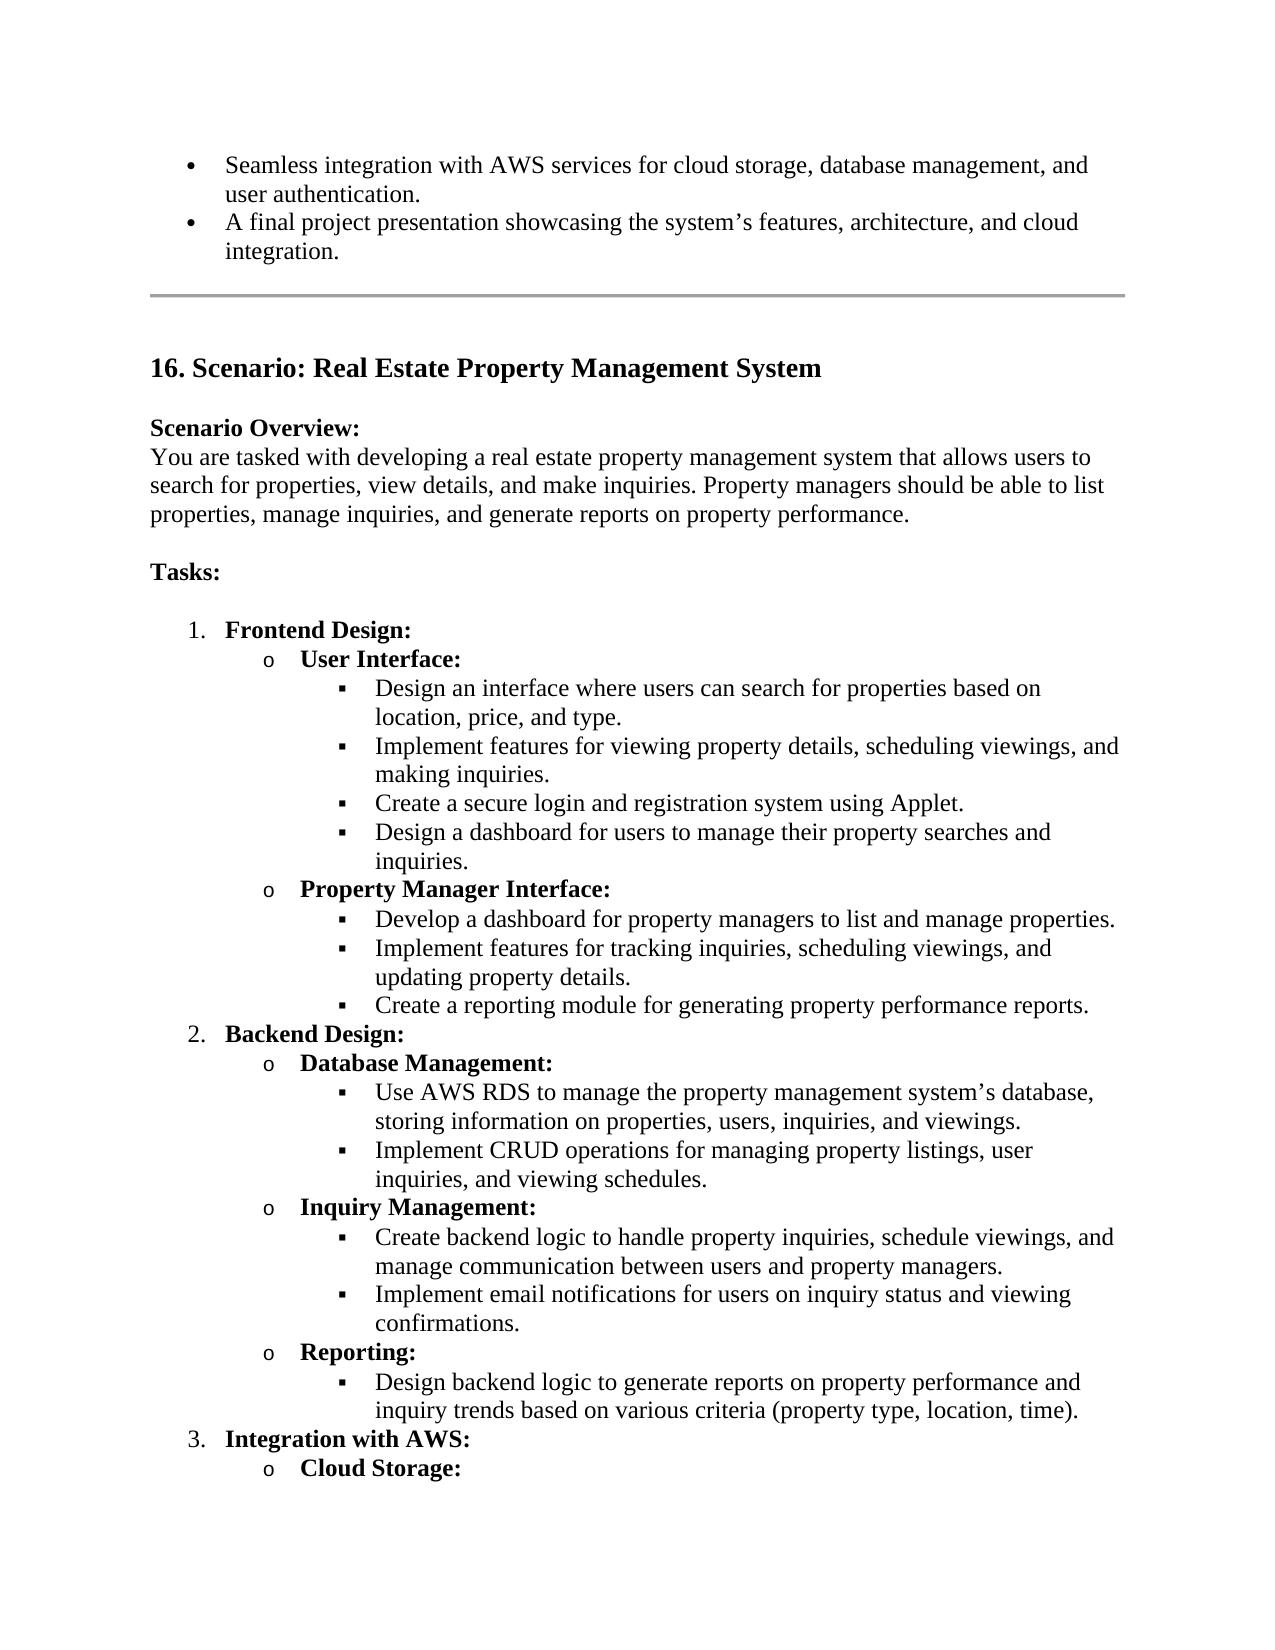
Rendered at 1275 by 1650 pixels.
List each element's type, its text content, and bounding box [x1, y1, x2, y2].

text Scenario Overview: You are tasked with developing a real estate property management system that allows users to search for properties, view details, and make inquiries. Property managers should be able to list properties, manage inquiries, and generate reports on property performance. [150, 413, 1125, 528]
list Reporting: [262, 1337, 1125, 1367]
list Implement features for tracking inquiries, scheduling viewings, and updating property details. [337, 933, 1125, 990]
text 16. Scenario: Real Estate Property Management System [150, 351, 1125, 384]
list User Interface: [262, 644, 1125, 673]
text Tasks: [150, 557, 1125, 586]
list Develop a dashboard for property managers to list and manage properties. [337, 904, 1125, 933]
list Implement features for viewing property details, scheduling viewings, and making inquiries. [337, 731, 1125, 788]
list Design backend logic to generate reports on property performance and inquiry trends based on various criteria (property type, location, time). [337, 1367, 1125, 1424]
list Implement email notifications for users on inquiry status and viewing confirmations. [337, 1279, 1125, 1337]
list Create a reporting module for generating property performance reports. [337, 990, 1125, 1019]
list Inquiry Management: [262, 1192, 1125, 1222]
list Create backend logic to handle property inquiries, schedule viewings, and manage communication between users and property managers. [337, 1222, 1125, 1279]
list Database Management: [262, 1048, 1125, 1077]
list Design a dashboard for users to manage their property searches and inquiries. [337, 817, 1125, 874]
list Create a secure login and registration system using Applet. [337, 788, 1125, 817]
list Property Manager Interface: [262, 874, 1125, 904]
list Frontend Design: [187, 615, 1125, 644]
list Backend Design: [187, 1019, 1125, 1048]
list Cloud Storage: [262, 1453, 1125, 1482]
list Seamless integration with AWS services for cloud storage, database management, and user authentication. [187, 150, 1125, 207]
list Use AWS RDS to manage the property management system’s database, storing information on properties, users, inquiries, and viewings. [337, 1077, 1125, 1135]
list Implement CRUD operations for managing property listings, user inquiries, and viewing schedules. [337, 1135, 1125, 1192]
list A final project presentation showcasing the system’s features, architecture, and cloud integration. [187, 207, 1125, 265]
list Integration with AWS: [187, 1424, 1125, 1453]
list Design an interface where users can search for properties based on location, price, and type. [337, 673, 1125, 731]
